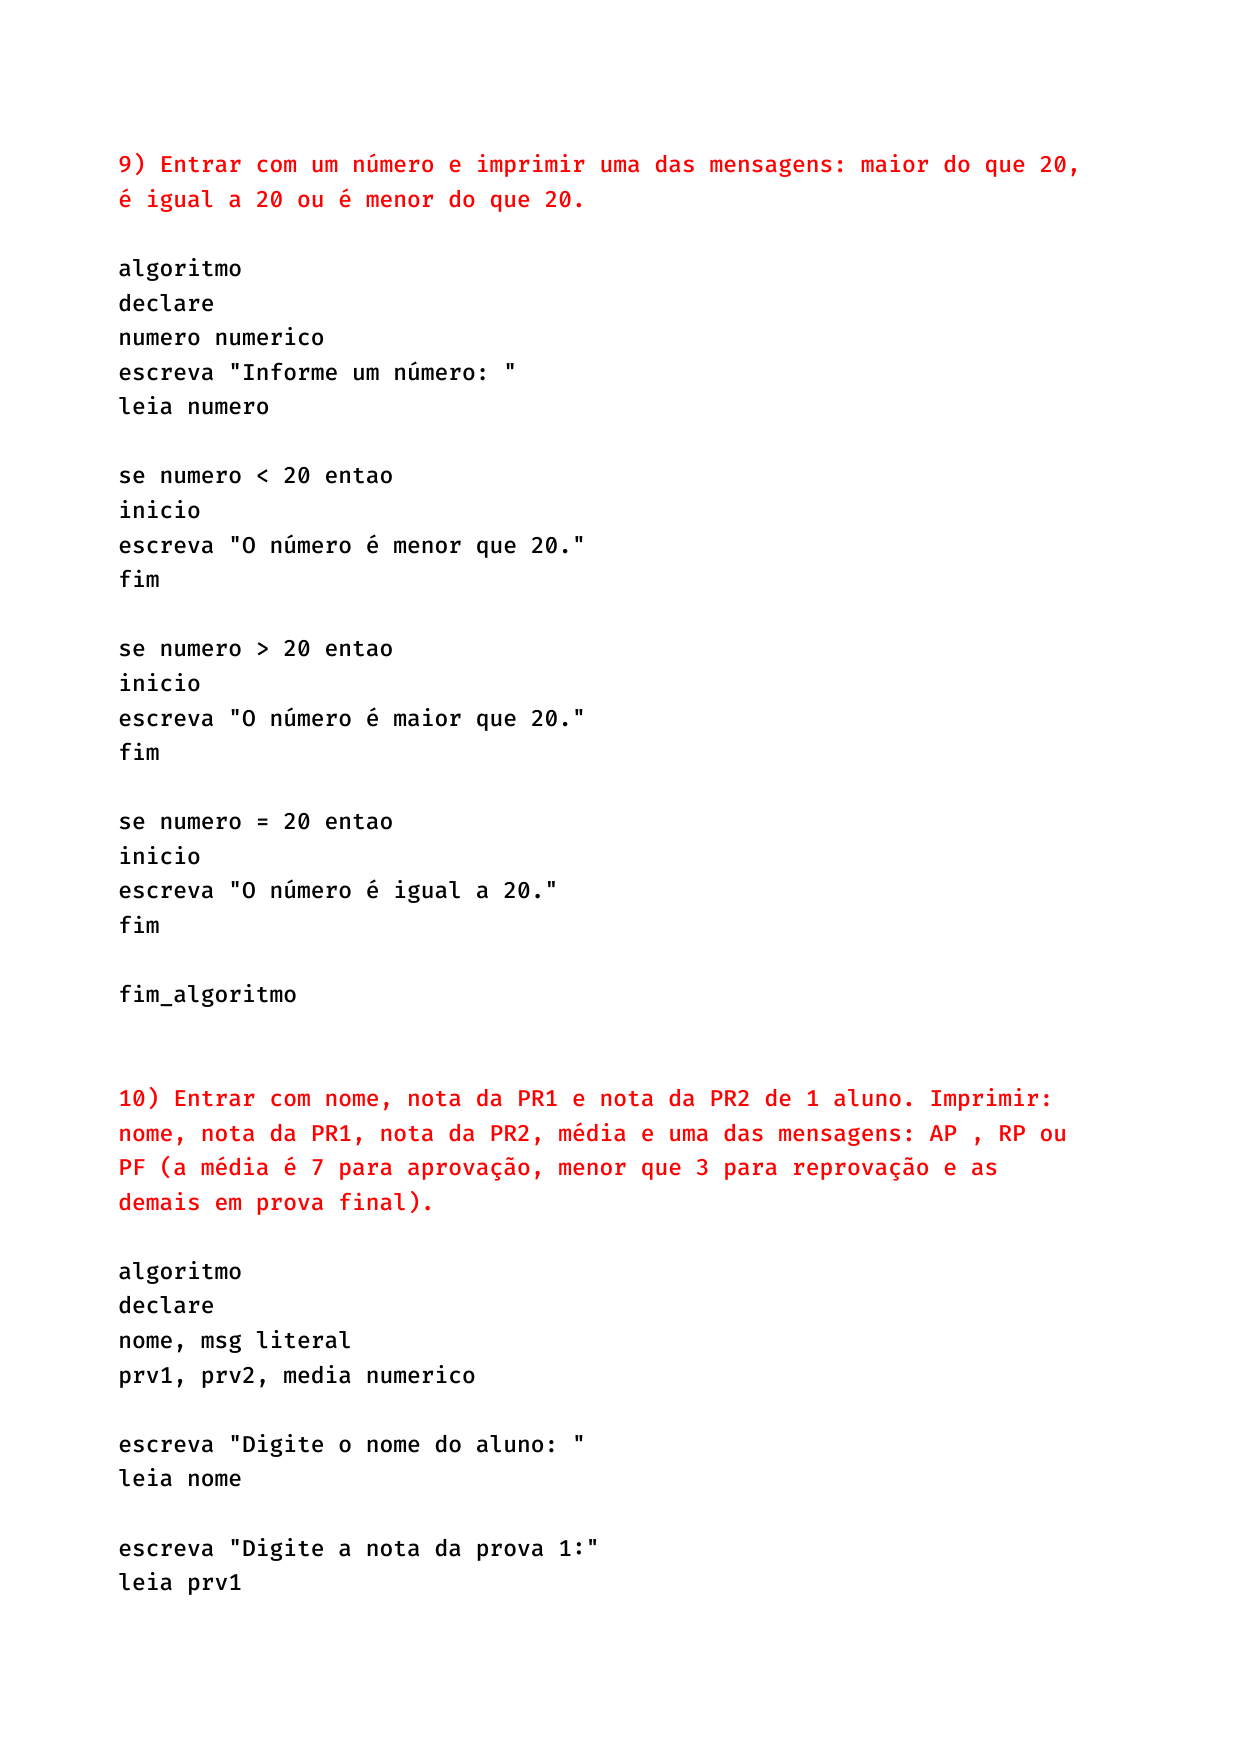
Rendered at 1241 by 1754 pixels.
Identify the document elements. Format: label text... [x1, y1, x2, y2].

text fim [118, 911, 1090, 941]
text leia prv1 [118, 1568, 1090, 1598]
text fim [118, 738, 1090, 768]
text inicio [118, 842, 1090, 872]
text inicio [118, 669, 1090, 699]
text fim_algoritmo [118, 980, 1090, 1010]
text fim [118, 565, 1090, 595]
text 10) Entrar com nome, nota da PR1 e nota da PR2 de 1 aluno. Imprimir: nome, nota da PR1, nota da PR2, média e uma das mensagens: AP , RP ou PF (a média é 7 para aprovação, menor que 3 para reprovação e as demais em prova final). [118, 1084, 1090, 1218]
text se numero > 20 entao [118, 634, 1090, 664]
text declare [118, 288, 1090, 318]
text escreva "Digite a nota da prova 1:" [118, 1533, 1090, 1563]
text algoritmo [118, 1257, 1090, 1287]
text escreva "O número é maior que 20." [118, 703, 1090, 733]
text leia nome [118, 1464, 1090, 1494]
text leia numero [118, 392, 1090, 422]
text escreva "O número é menor que 20." [118, 530, 1090, 561]
text escreva "Informe um número: " [118, 357, 1090, 388]
text prv1, prv2, media numerico [118, 1360, 1090, 1391]
text nome, msg literal [118, 1326, 1090, 1356]
text se numero < 20 entao [118, 461, 1090, 491]
text algoritmo [118, 254, 1090, 284]
text se numero = 20 entao [118, 807, 1090, 837]
text numero numerico [118, 323, 1090, 353]
text declare [118, 1291, 1090, 1321]
text 9) Entrar com um número e imprimir uma das mensagens: maior do que 20, é igual a 20 ou é menor do que 20. [118, 150, 1090, 215]
text inicio [118, 496, 1090, 526]
text escreva "Digite o nome do aluno: " [118, 1429, 1090, 1460]
text escreva "O número é igual a 20." [118, 876, 1090, 906]
